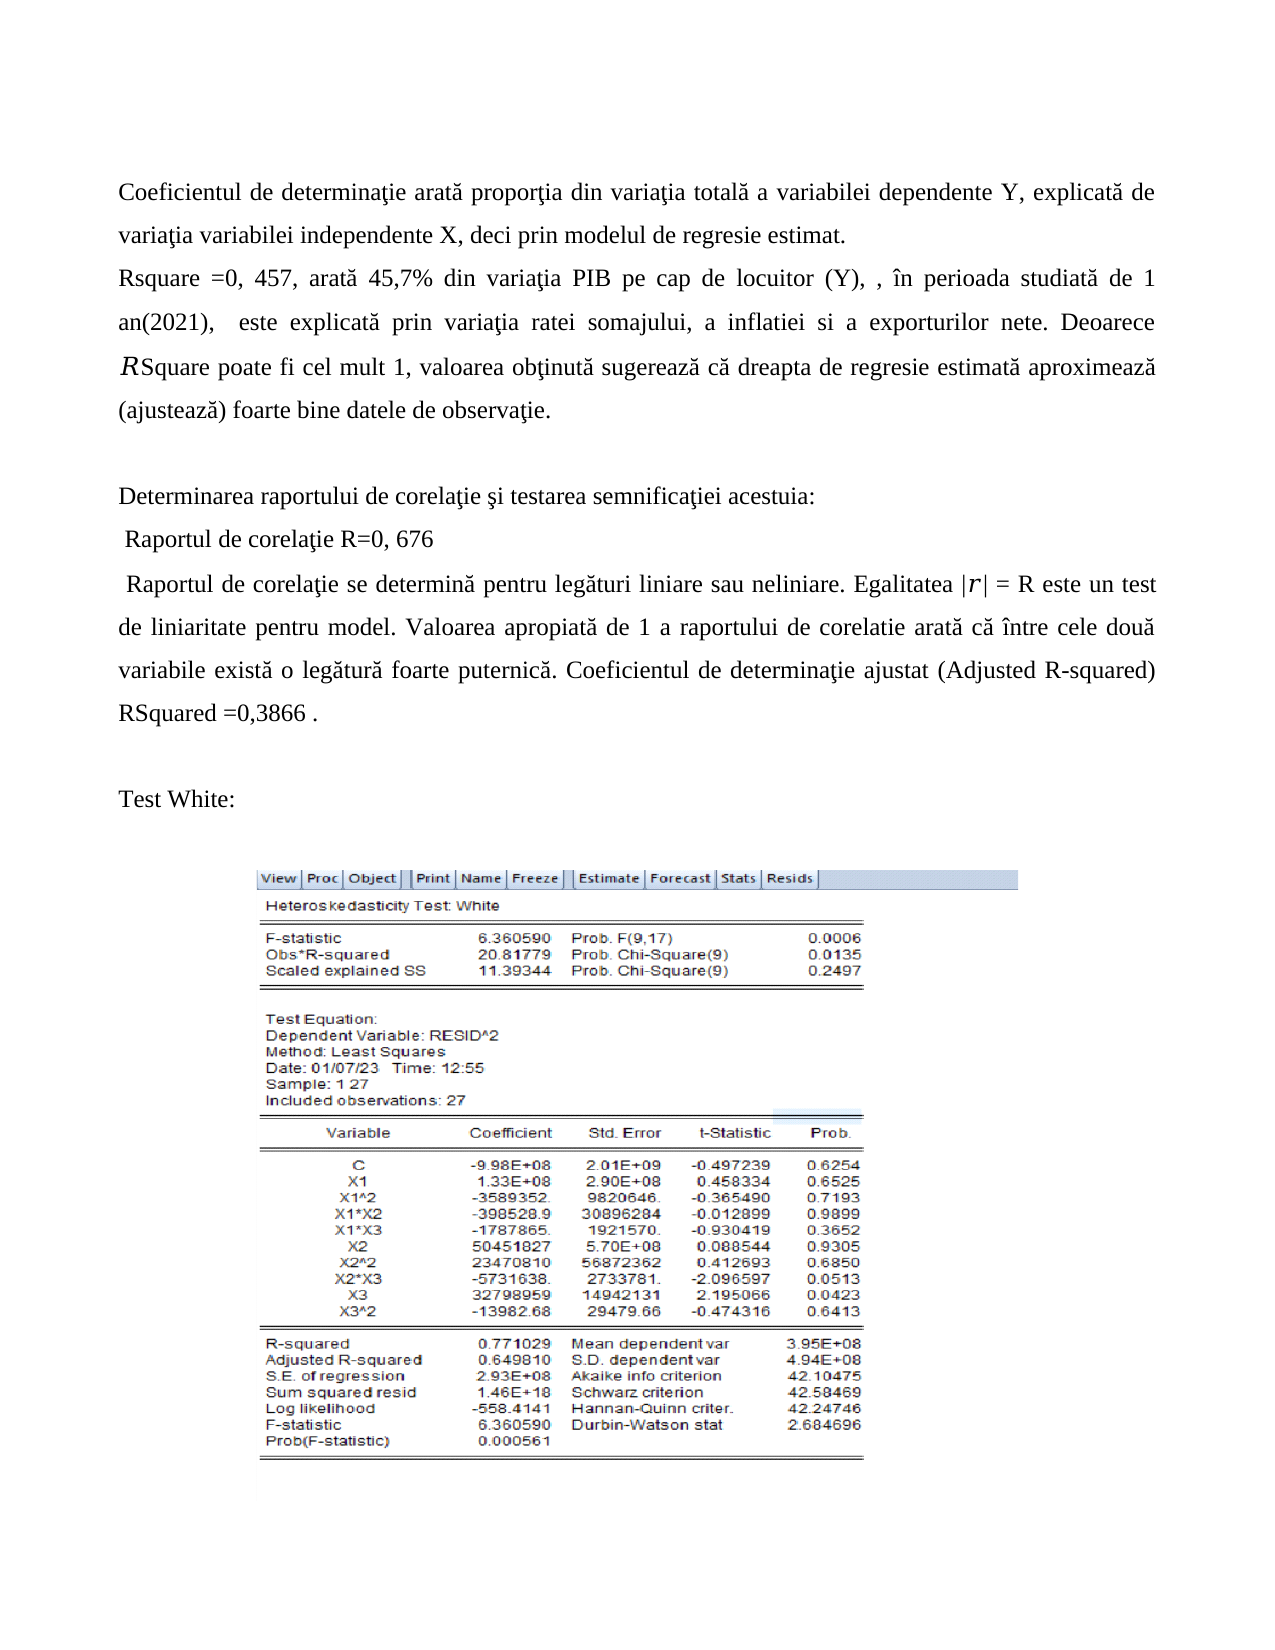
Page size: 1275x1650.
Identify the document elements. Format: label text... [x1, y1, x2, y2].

text Rsquare =0, 457, arată 45,7% din variaţia PIB pe cap de locuitor (Y), , în perioada studiată de 1 an(2021), este explicată prin variaţia ratei somajului, a inflatiei si a exporturilor nete. Deoarece 𝑅Square poate fi cel mult 1, valoarea obţinută sugerează că dreapta de regresie estimată aproximează (ajustează) foarte bine datele de observaţie. [118, 263, 1157, 424]
text Raportul de corelaţie R=0, 676 [118, 524, 1157, 553]
picture [256, 870, 1019, 1501]
text Determinarea raportului de corelaţie şi testarea semnificaţiei acestuia: [118, 481, 1157, 510]
text Raportul de corelaţie se determină pentru legături liniare sau neliniare. Egalitatea |𝑟| = R este un test de liniaritate pentru model. Valoarea apropiată de 1 a raportului de corelatie arată că între cele două variabile există o legătură foarte puternică. Coeficientul de determinaţie ajustat (Adjusted R-squared) RSquared =0,3866 . [118, 567, 1157, 727]
text Coeficientul de determinaţie arată proporţia din variaţia totală a variabilei dependente Y, explicată de variaţia variabilei independente X, deci prin modelul de regresie estimat. [118, 177, 1157, 249]
text Test White: [118, 784, 1157, 813]
